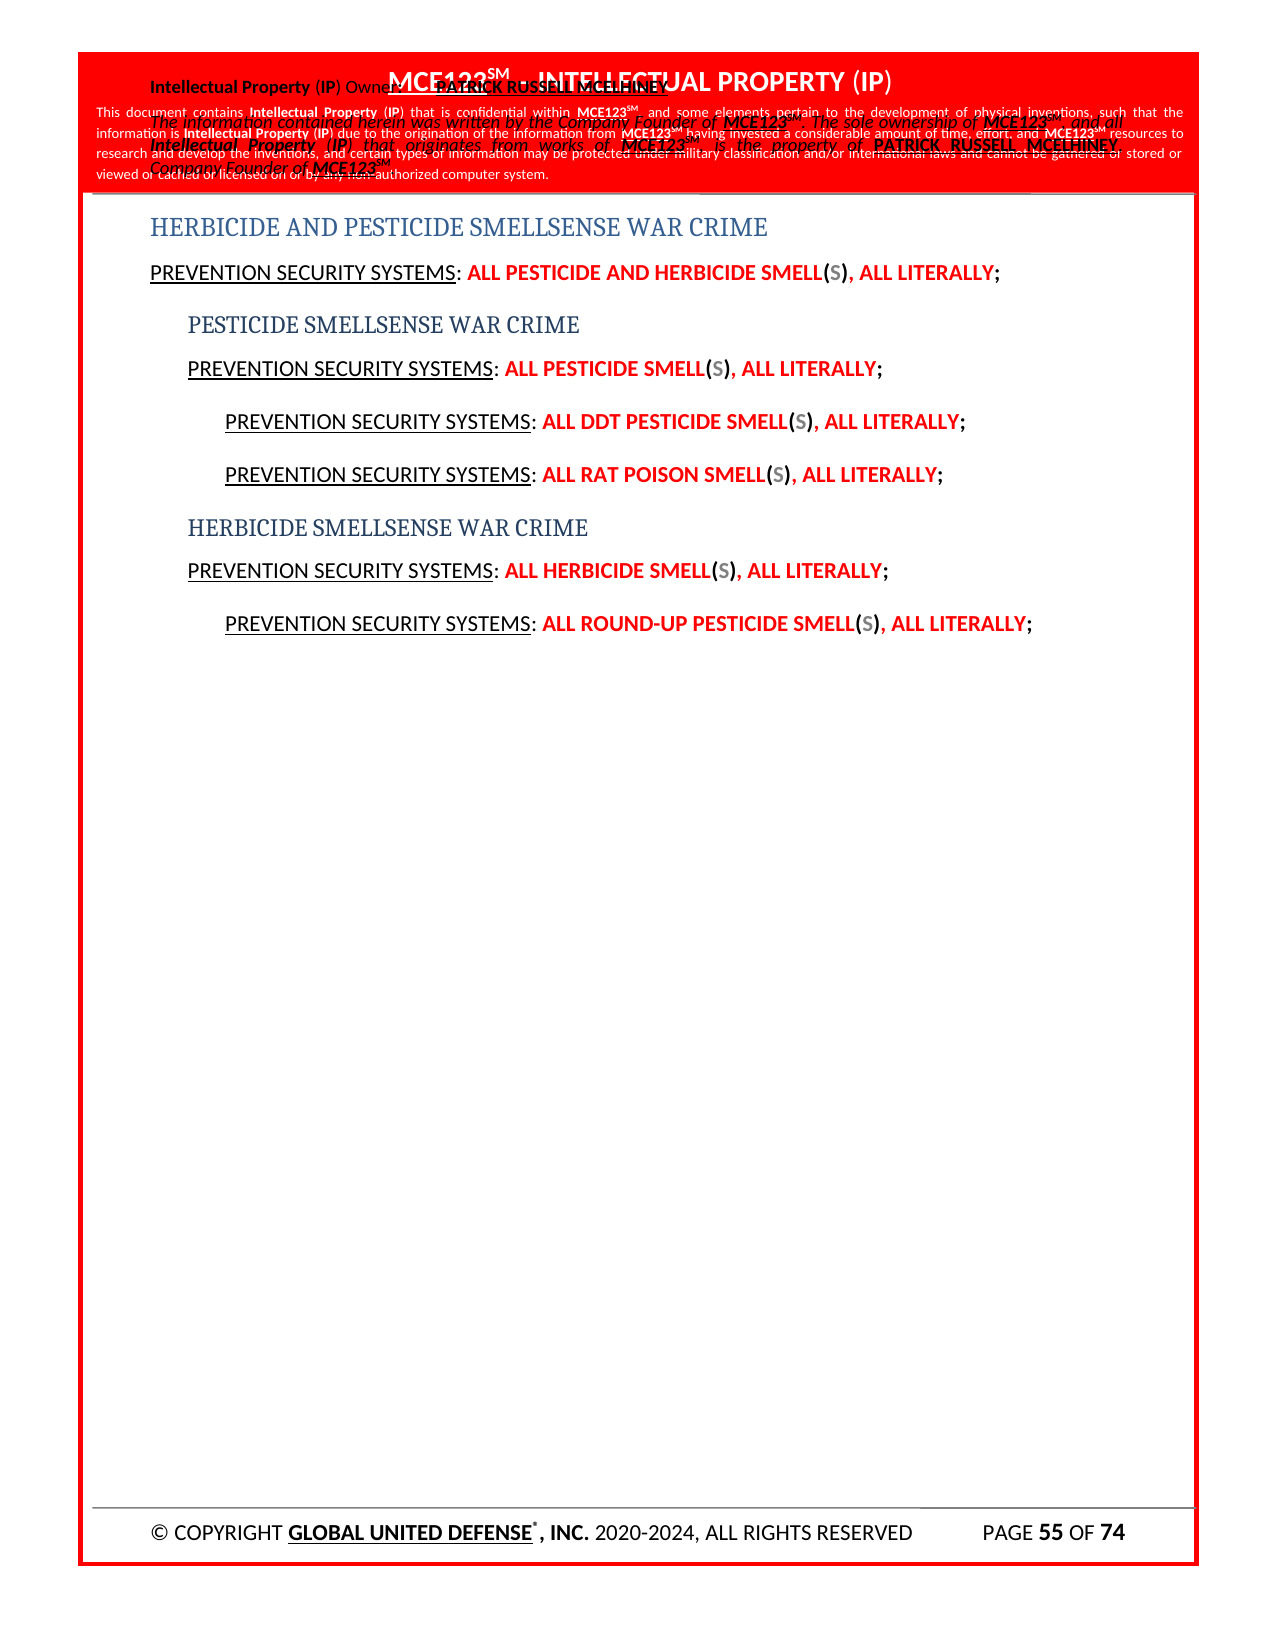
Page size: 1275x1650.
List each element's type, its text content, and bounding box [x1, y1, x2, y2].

text PREVENTION SECURITY SYSTEMS: ALL ROUND-UP PESTICIDE SMELL(S), ALL LITERALLY; [225, 609, 1125, 638]
text PREVENTION SECURITY SYSTEMS: ALL PESTICIDE AND HERBICIDE SMELL(S), ALL LITERALLY; [150, 258, 1125, 286]
text PREVENTION SECURITY SYSTEMS: ALL RAT POISON SMELL(S), ALL LITERALLY; [225, 460, 1125, 488]
subtitle HERBICIDE SMELLSENSE WAR CRIME [187, 513, 1125, 542]
text PREVENTION SECURITY SYSTEMS: ALL HERBICIDE SMELL(S), ALL LITERALLY; [187, 557, 1125, 584]
text PREVENTION SECURITY SYSTEMS: ALL DDT PESTICIDE SMELL(S), ALL LITERALLY; [225, 407, 1125, 435]
subtitle PESTICIDE SMELLSENSE WAR CRIME [187, 311, 1125, 340]
subtitle HERBICIDE AND PESTICIDE SMELLSENSE WAR CRIME [150, 212, 1125, 243]
text PREVENTION SECURITY SYSTEMS: ALL PESTICIDE SMELL(S), ALL LITERALLY; [187, 354, 1125, 382]
